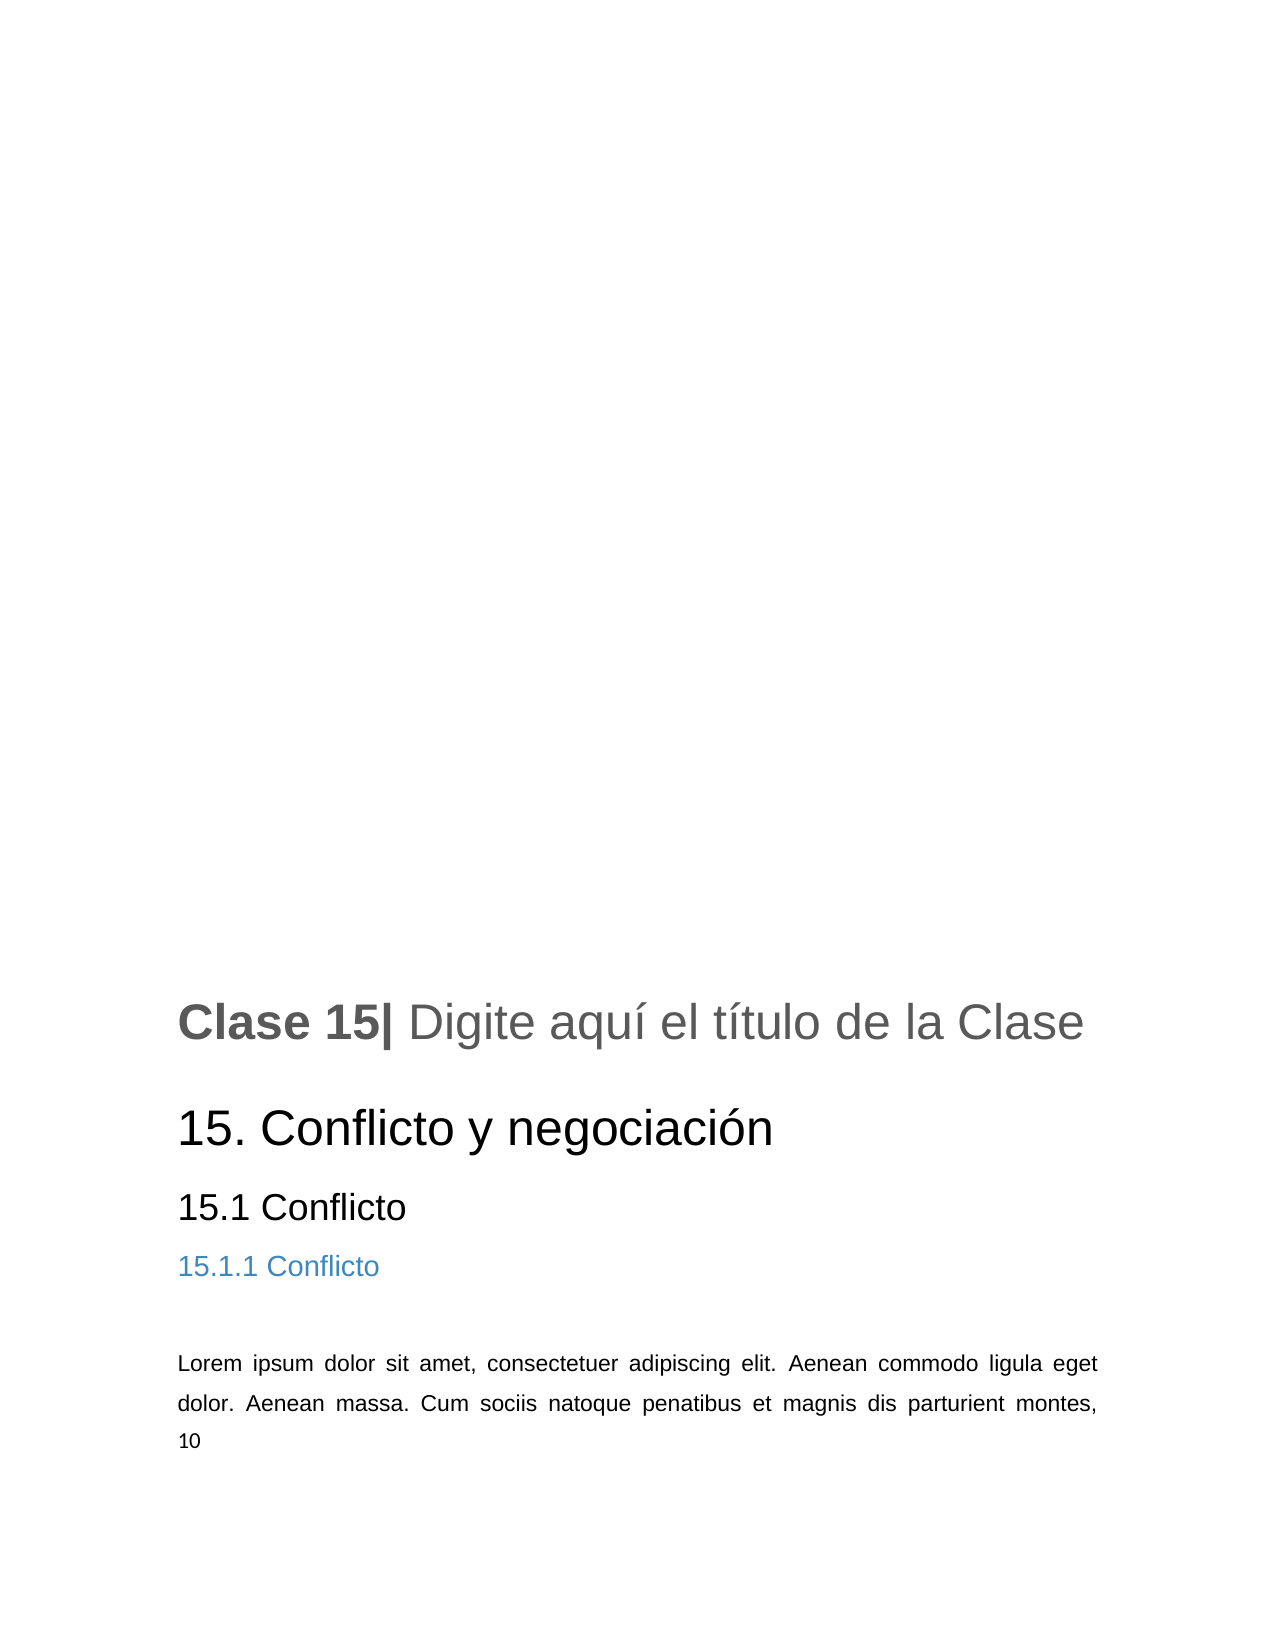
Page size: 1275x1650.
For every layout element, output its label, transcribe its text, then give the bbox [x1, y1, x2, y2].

text 15.1 Conflicto [177, 1185, 1098, 1228]
text 15. Conflicto y negociación [177, 1098, 1098, 1156]
text Clase 15| Digite aquí el título de la Clase [177, 992, 1098, 1050]
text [177, 1350, 1098, 1416]
text 15.1.1 Conflicto [177, 1249, 1098, 1283]
